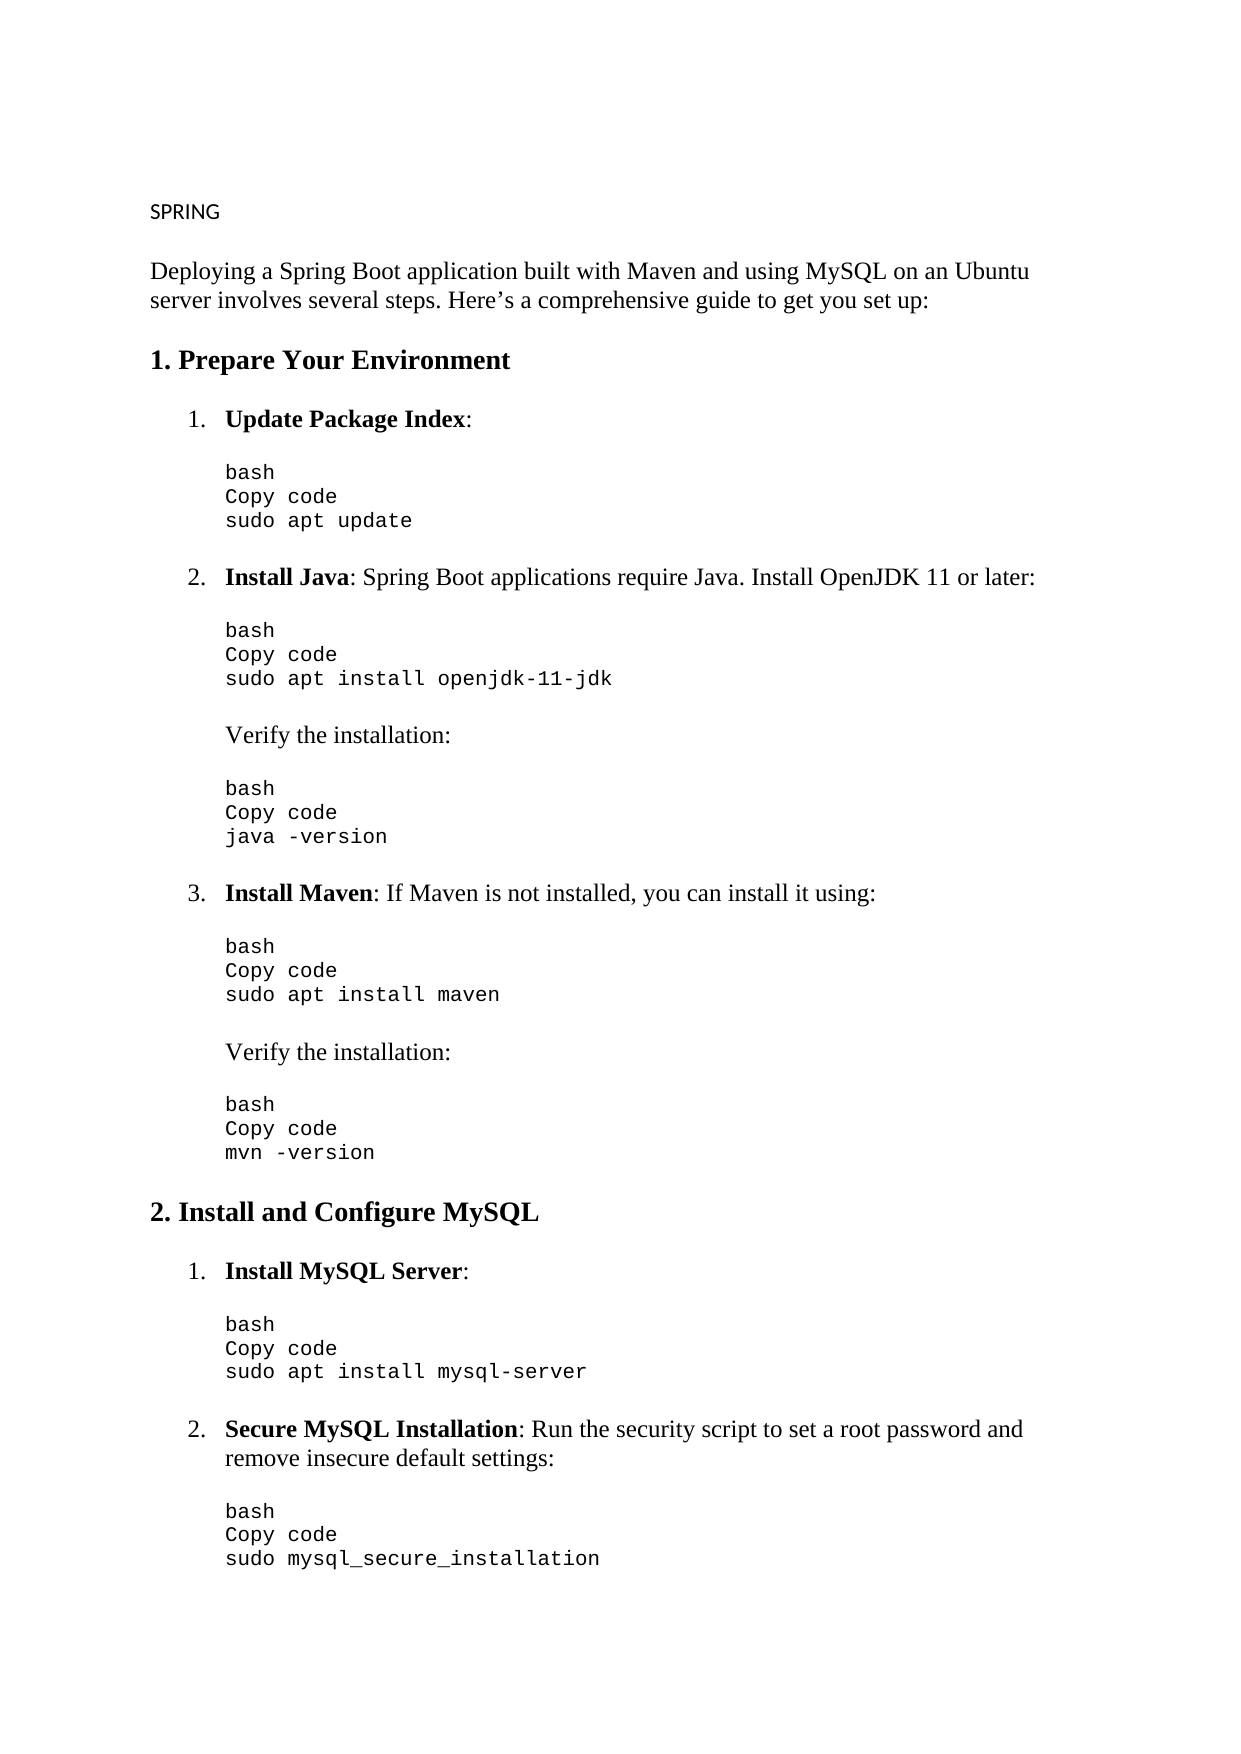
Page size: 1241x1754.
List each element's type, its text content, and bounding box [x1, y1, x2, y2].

text bash [225, 1094, 1090, 1118]
text Copy code [225, 486, 1090, 510]
text Copy code [225, 644, 1090, 668]
text java -version [225, 826, 1090, 849]
text sudo apt install maven [225, 984, 1090, 1007]
list Secure MySQL Installation: Run the security script to set a root password and remove insecure default settings: [187, 1414, 1090, 1472]
text sudo apt install openjdk-11-jdk [225, 668, 1090, 691]
list Install Java: Spring Boot applications require Java. Install OpenJDK 11 or later: [187, 562, 1090, 591]
list Install MySQL Server: [187, 1256, 1090, 1285]
text sudo apt install mysql-server [225, 1361, 1090, 1385]
text 2. Install and Configure MySQL [150, 1194, 1090, 1227]
text Copy code [225, 960, 1090, 984]
text Copy code [225, 1118, 1090, 1142]
text Copy code [225, 1338, 1090, 1361]
list Install Maven: If Maven is not installed, you can install it using: [187, 878, 1090, 907]
text sudo apt update [225, 510, 1090, 533]
text sudo mysql_secure_installation [225, 1548, 1090, 1572]
text Copy code [225, 802, 1090, 826]
text mvn -version [225, 1142, 1090, 1165]
text Copy code [225, 1524, 1090, 1548]
text SPRING [150, 197, 1090, 225]
text bash [225, 620, 1090, 644]
text bash [225, 1314, 1090, 1338]
list Update Package Index: [187, 404, 1090, 433]
text bash [225, 936, 1090, 960]
text 1. Prepare Your Environment [150, 343, 1090, 375]
text bash [225, 778, 1090, 802]
text Deploying a Spring Boot application built with Maven and using MySQL on an Ubuntu server involves several steps. Here’s a comprehensive guide to get you set up: [150, 256, 1090, 314]
text Verify the installation: [225, 1037, 1090, 1065]
text bash [225, 1501, 1090, 1524]
text bash [225, 462, 1090, 486]
text Verify the installation: [225, 721, 1090, 749]
